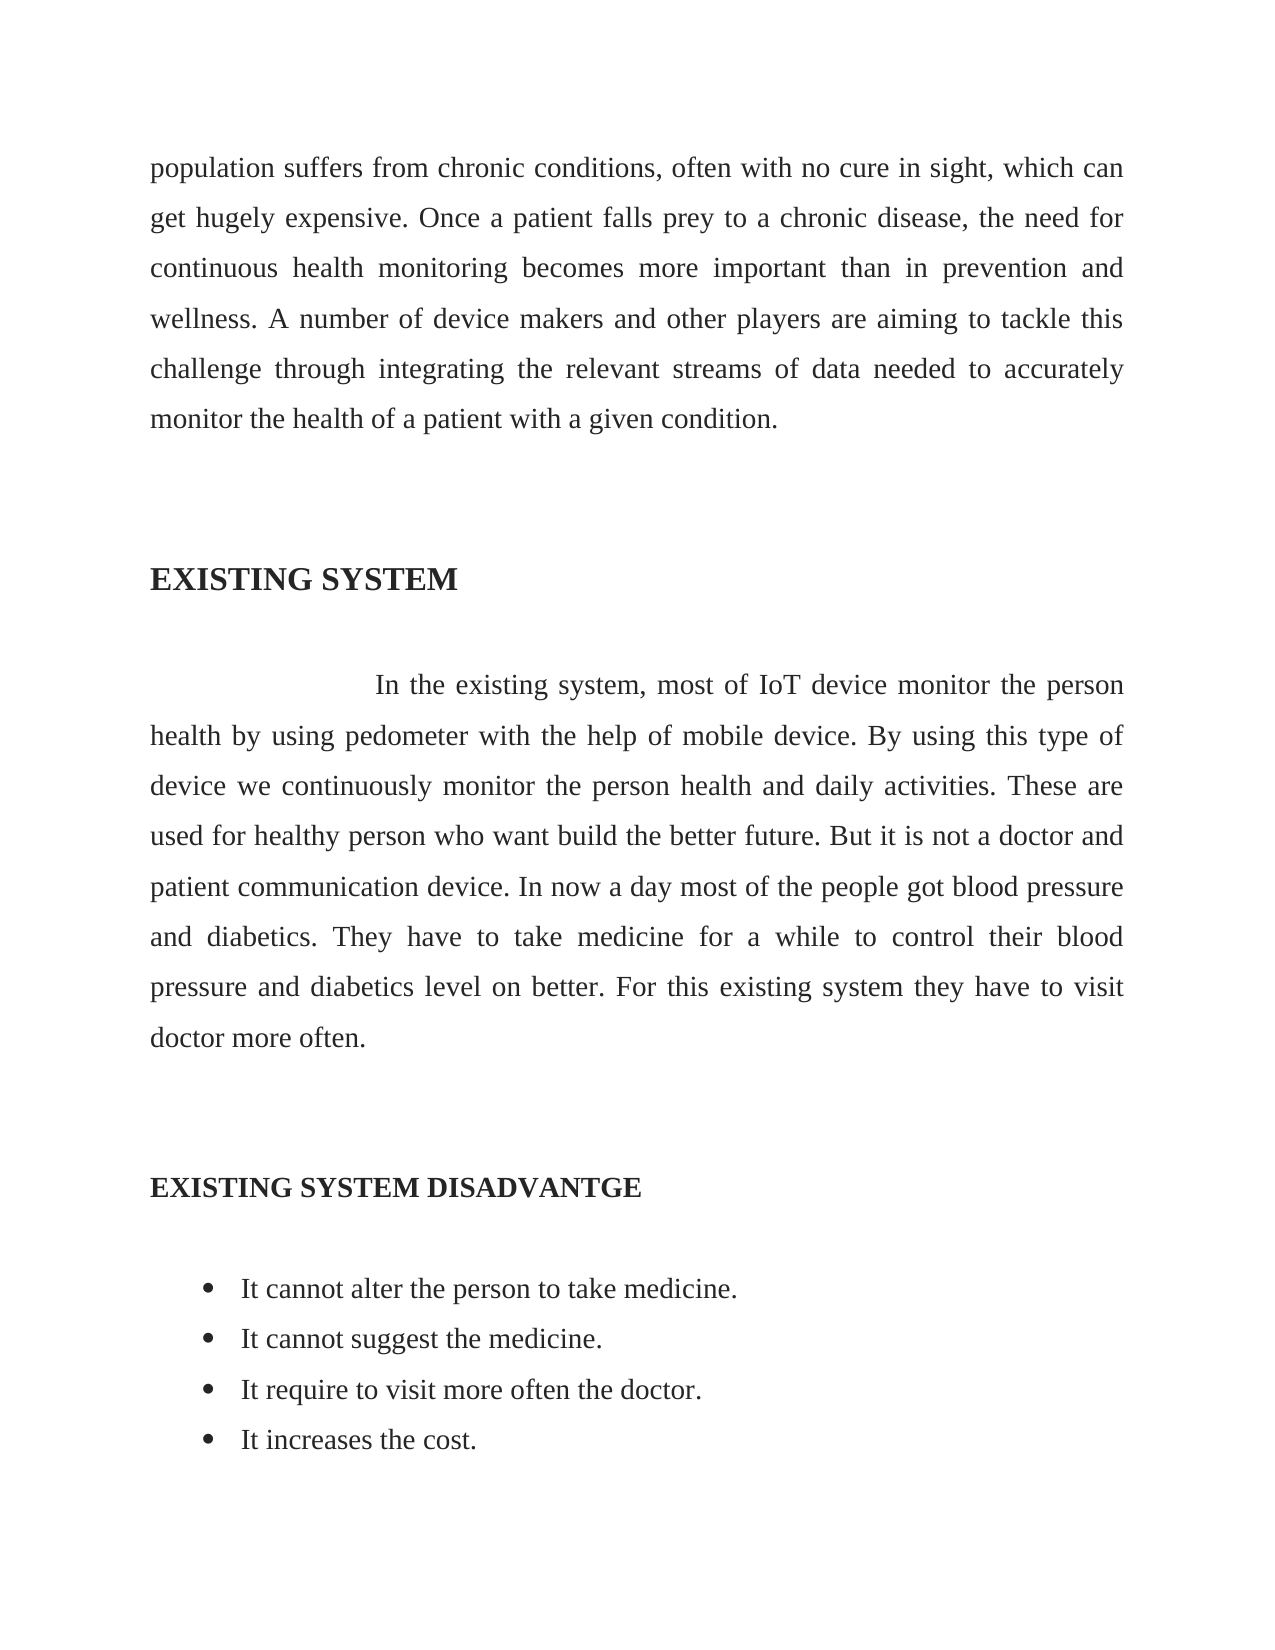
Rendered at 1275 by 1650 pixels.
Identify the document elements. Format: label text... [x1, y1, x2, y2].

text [150, 150, 1125, 435]
list It require to visit more often the doctor. [203, 1372, 1125, 1406]
text EXISTING SYSTEM DISADVANTGE [150, 1171, 1125, 1204]
text In the existing system, most of IoT device monitor the person health by using pedometer with the help of mobile device. By using this type of device we continuously monitor the person health and daily activities. These are used for healthy person who want build the better future. But it is not a doctor and patient communication device. In now a day most of the people got blood pressure and diabetics. They have to take medicine for a while to control their blood pressure and diabetics level on better. For this existing system they have to visit doctor more often. [150, 667, 1125, 1053]
list It cannot alter the person to take medicine. [203, 1271, 1125, 1305]
text EXISTING SYSTEM [150, 560, 1125, 598]
list It cannot suggest the medicine. [203, 1322, 1125, 1355]
list It increases the cost. [203, 1422, 1125, 1456]
